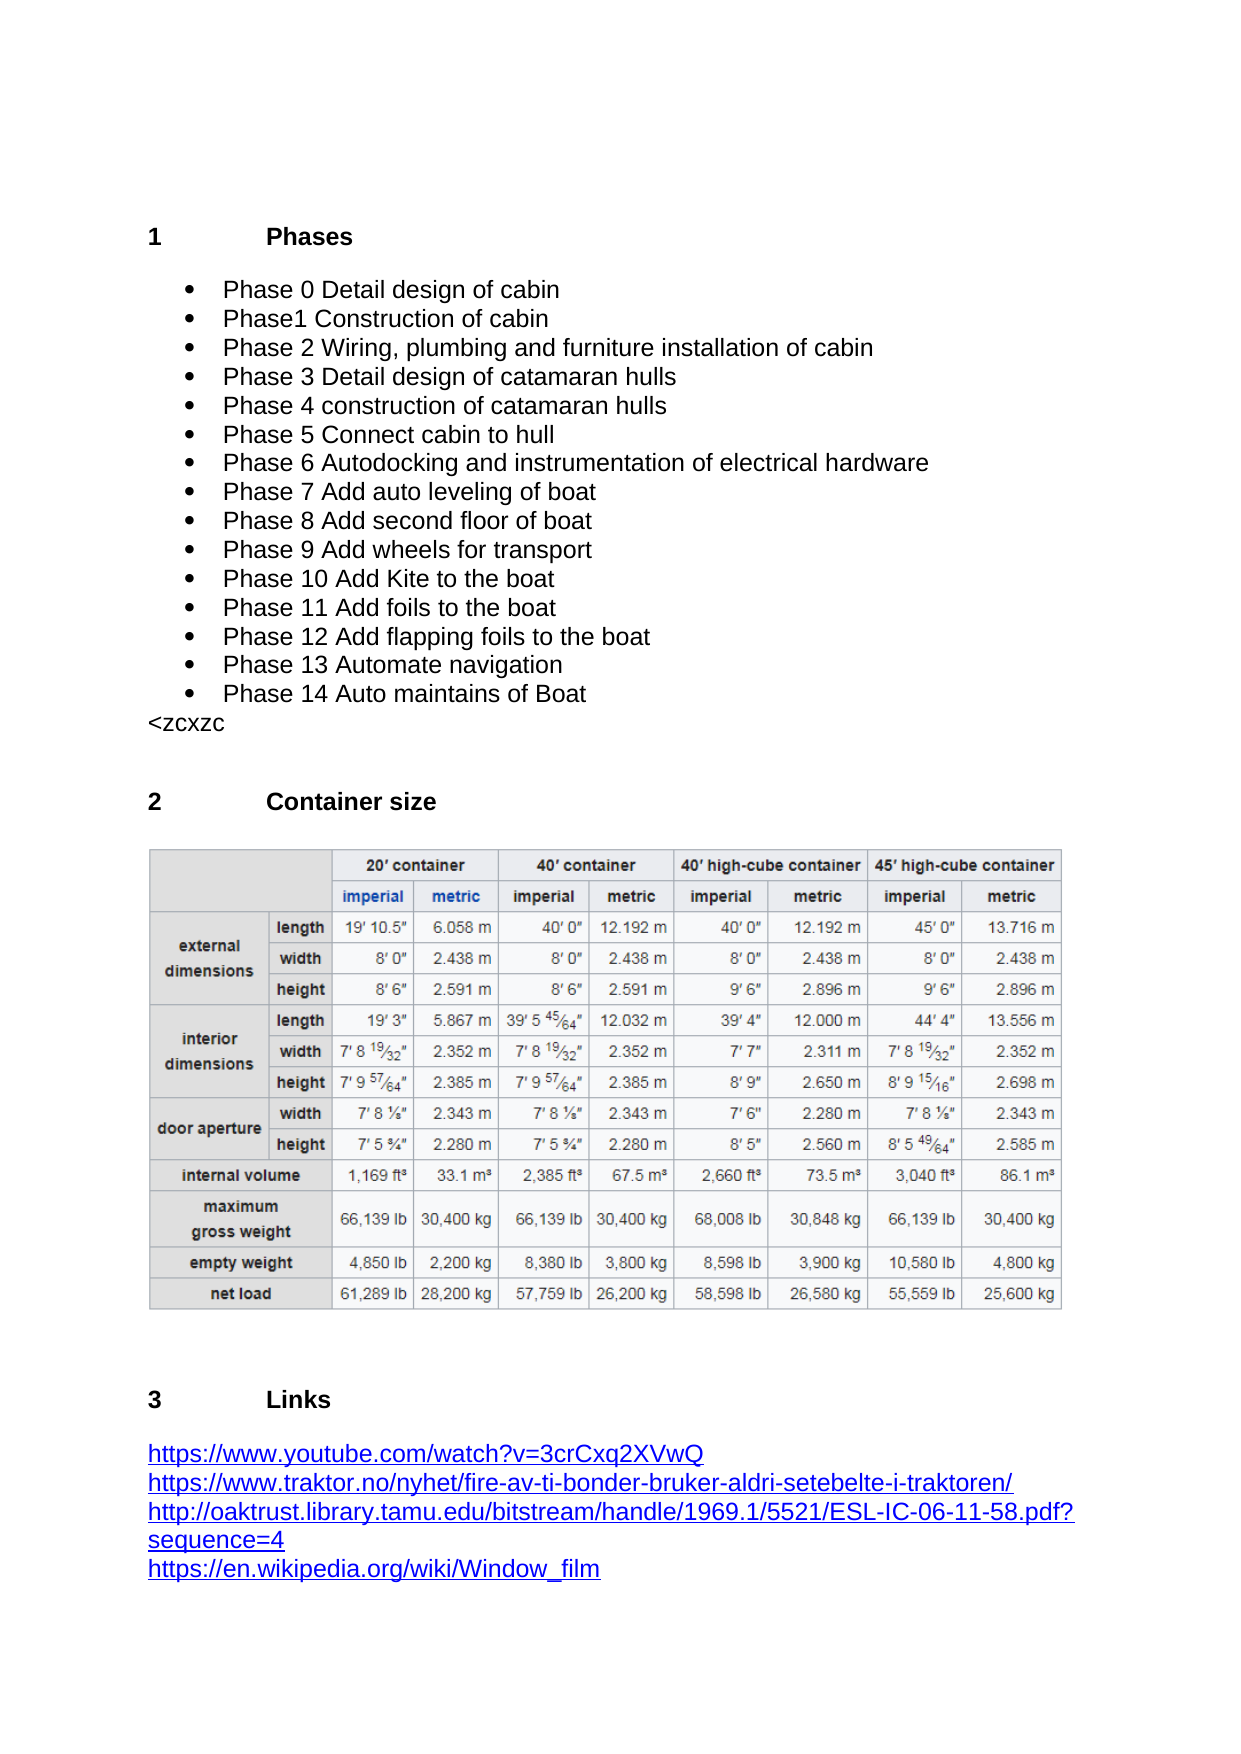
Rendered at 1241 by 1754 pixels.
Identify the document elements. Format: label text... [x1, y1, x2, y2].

list Phase 3 Detail design of catamaran hulls [185, 362, 1093, 391]
picture [147, 840, 1093, 1336]
text http://oaktrust.library.tamu.edu/bitstream/handle/1969.1/5521/ESL-IC-06-11-58.pdf?sequence=4 [148, 1497, 1093, 1554]
list Phase 2 Wiring, plumbing and furniture installation of cabin [185, 333, 1093, 362]
list Phase 8 Add second floor of boat [185, 506, 1093, 535]
list Phase 7 Add auto leveling of boat [185, 477, 1093, 506]
list Phase 6 Autodocking and instrumentation of electrical hardware [185, 448, 1093, 477]
list Phase 13 Automate navigation [185, 650, 1093, 679]
list Phase 10 Add Kite to the boat [185, 564, 1093, 593]
text <zcxzc [148, 708, 1093, 737]
list Phase 11 Add foils to the boat [185, 593, 1093, 622]
list Phase 4 construction of catamaran hulls [185, 391, 1093, 419]
subtitle Phases [148, 222, 1093, 250]
subtitle Links [148, 1385, 1093, 1414]
list Phase 5 Connect cabin to hull [185, 419, 1093, 448]
subtitle Container size [148, 787, 1093, 816]
text https://en.wikipedia.org/wiki/Window_film [148, 1554, 1093, 1583]
list Phase1 Construction of cabin [185, 304, 1093, 333]
text https://www.traktor.no/nyhet/fire-av-ti-bonder-bruker-aldri-setebelte-i-traktoren/ [148, 1468, 1093, 1497]
list Phase 12 Add flapping foils to the boat [185, 622, 1093, 650]
list Phase 9 Add wheels for transport [185, 535, 1093, 564]
list Phase 14 Auto maintains of Boat [185, 679, 1093, 708]
list Phase 0 Detail design of cabin [185, 275, 1093, 304]
text https://www.youtube.com/watch?v=3crCxq2XVwQ [148, 1439, 1093, 1468]
